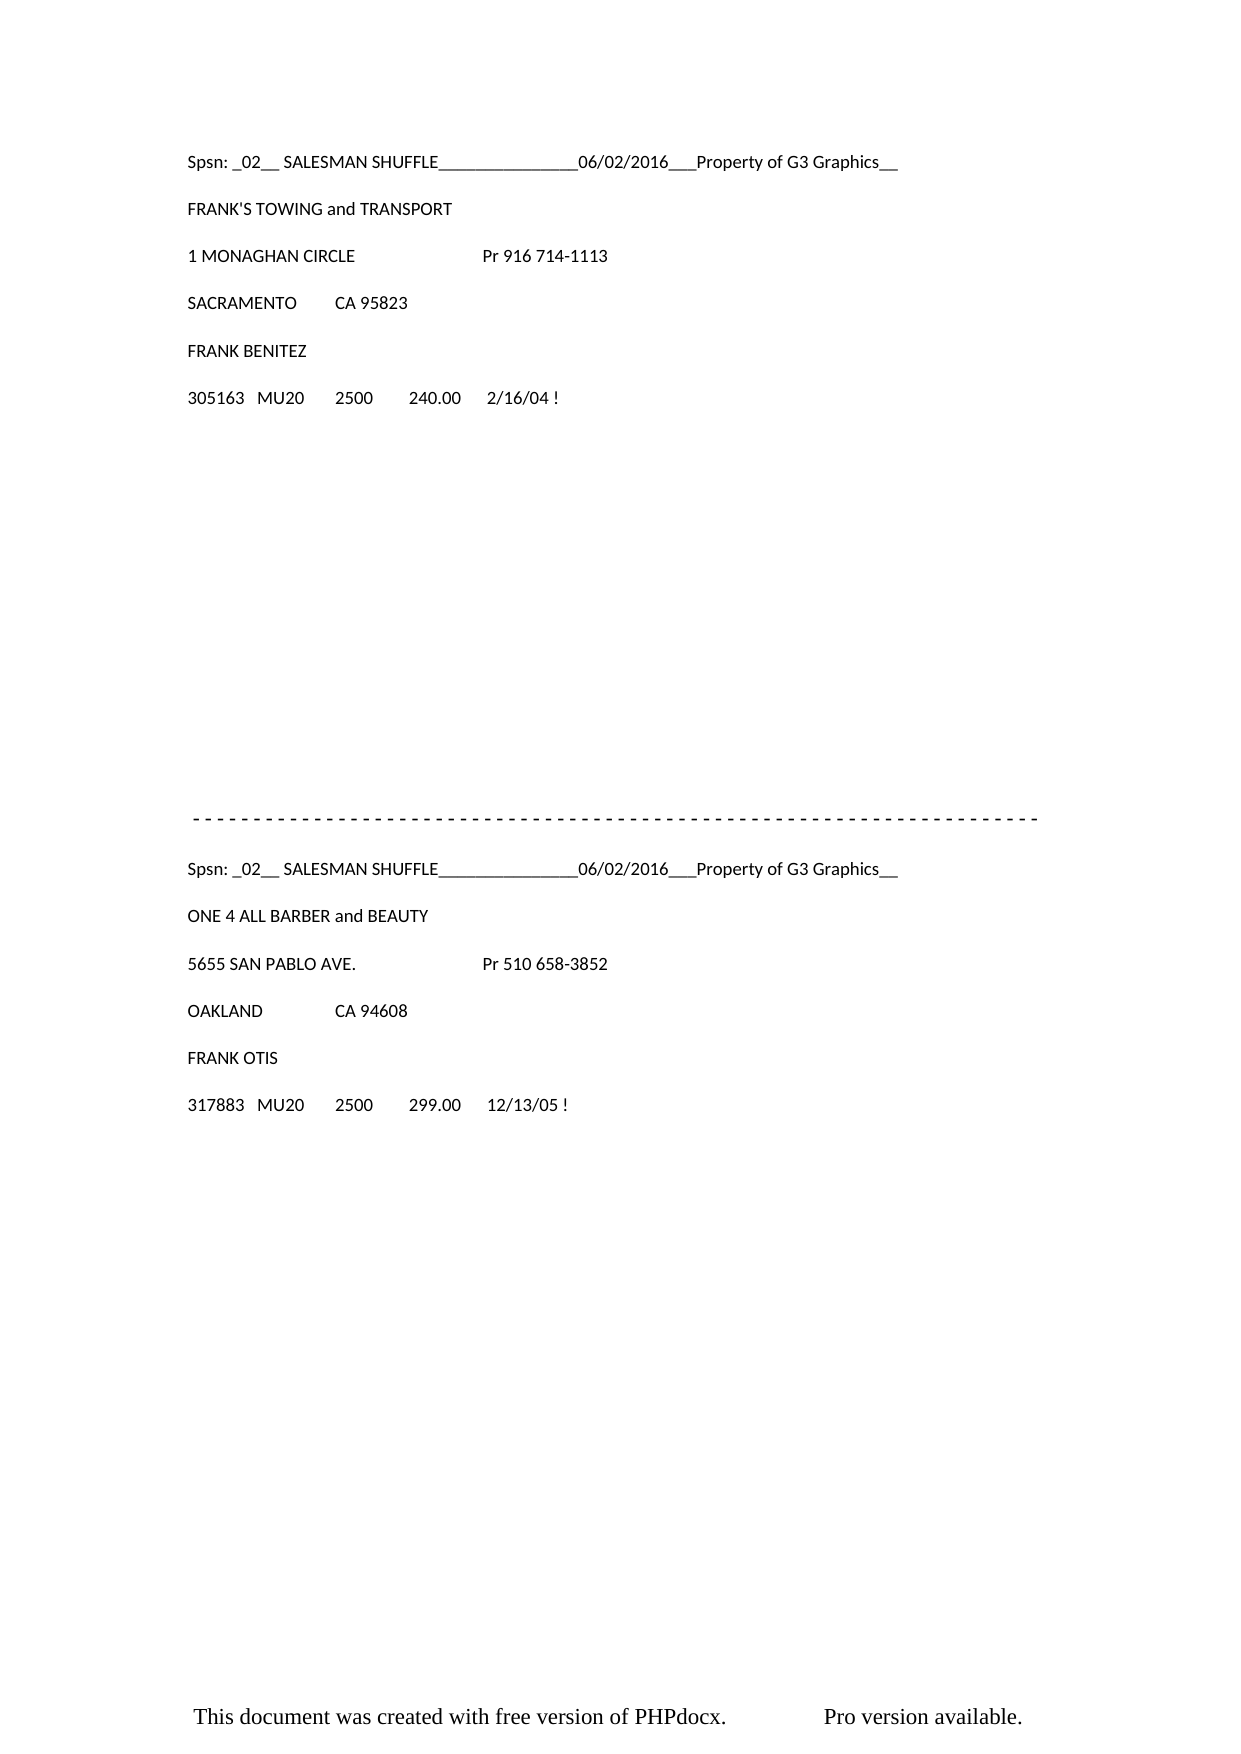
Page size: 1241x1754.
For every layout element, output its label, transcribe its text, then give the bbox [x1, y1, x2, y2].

text FRANK'S TOWING and TRANSPORT [187, 197, 1053, 220]
text 317883 MU20 2500 299.00 12/13/05 ! [187, 1093, 1053, 1116]
text 5655 SAN PABLO AVE. Pr 510 658-3852 [187, 952, 1053, 974]
text FRANK BENITEZ [187, 339, 1053, 362]
text Spsn: _02__ SALESMAN SHUFFLE_______________06/02/2016___Property of G3 Graphics__ [187, 857, 1053, 880]
text ONE 4 ALL BARBER and BEAUTY [187, 904, 1053, 927]
text - - - - - - - - - - - - - - - - - - - - - - - - - - - - - - - - - - - - - - - - - - - - - - - - - - - - - - - - - - - - - - - - - - - - - - [187, 804, 1053, 832]
text 1 MONAGHAN CIRCLE Pr 916 714-1113 [187, 244, 1053, 267]
text SACRAMENTO CA 95823 [187, 292, 1053, 314]
text 305163 MU20 2500 240.00 2/16/04 ! [187, 386, 1053, 409]
text Spsn: _02__ SALESMAN SHUFFLE_______________06/02/2016___Property of G3 Graphics__ [187, 150, 1053, 173]
text FRANK OTIS [187, 1046, 1053, 1069]
text OAKLAND CA 94608 [187, 999, 1053, 1022]
